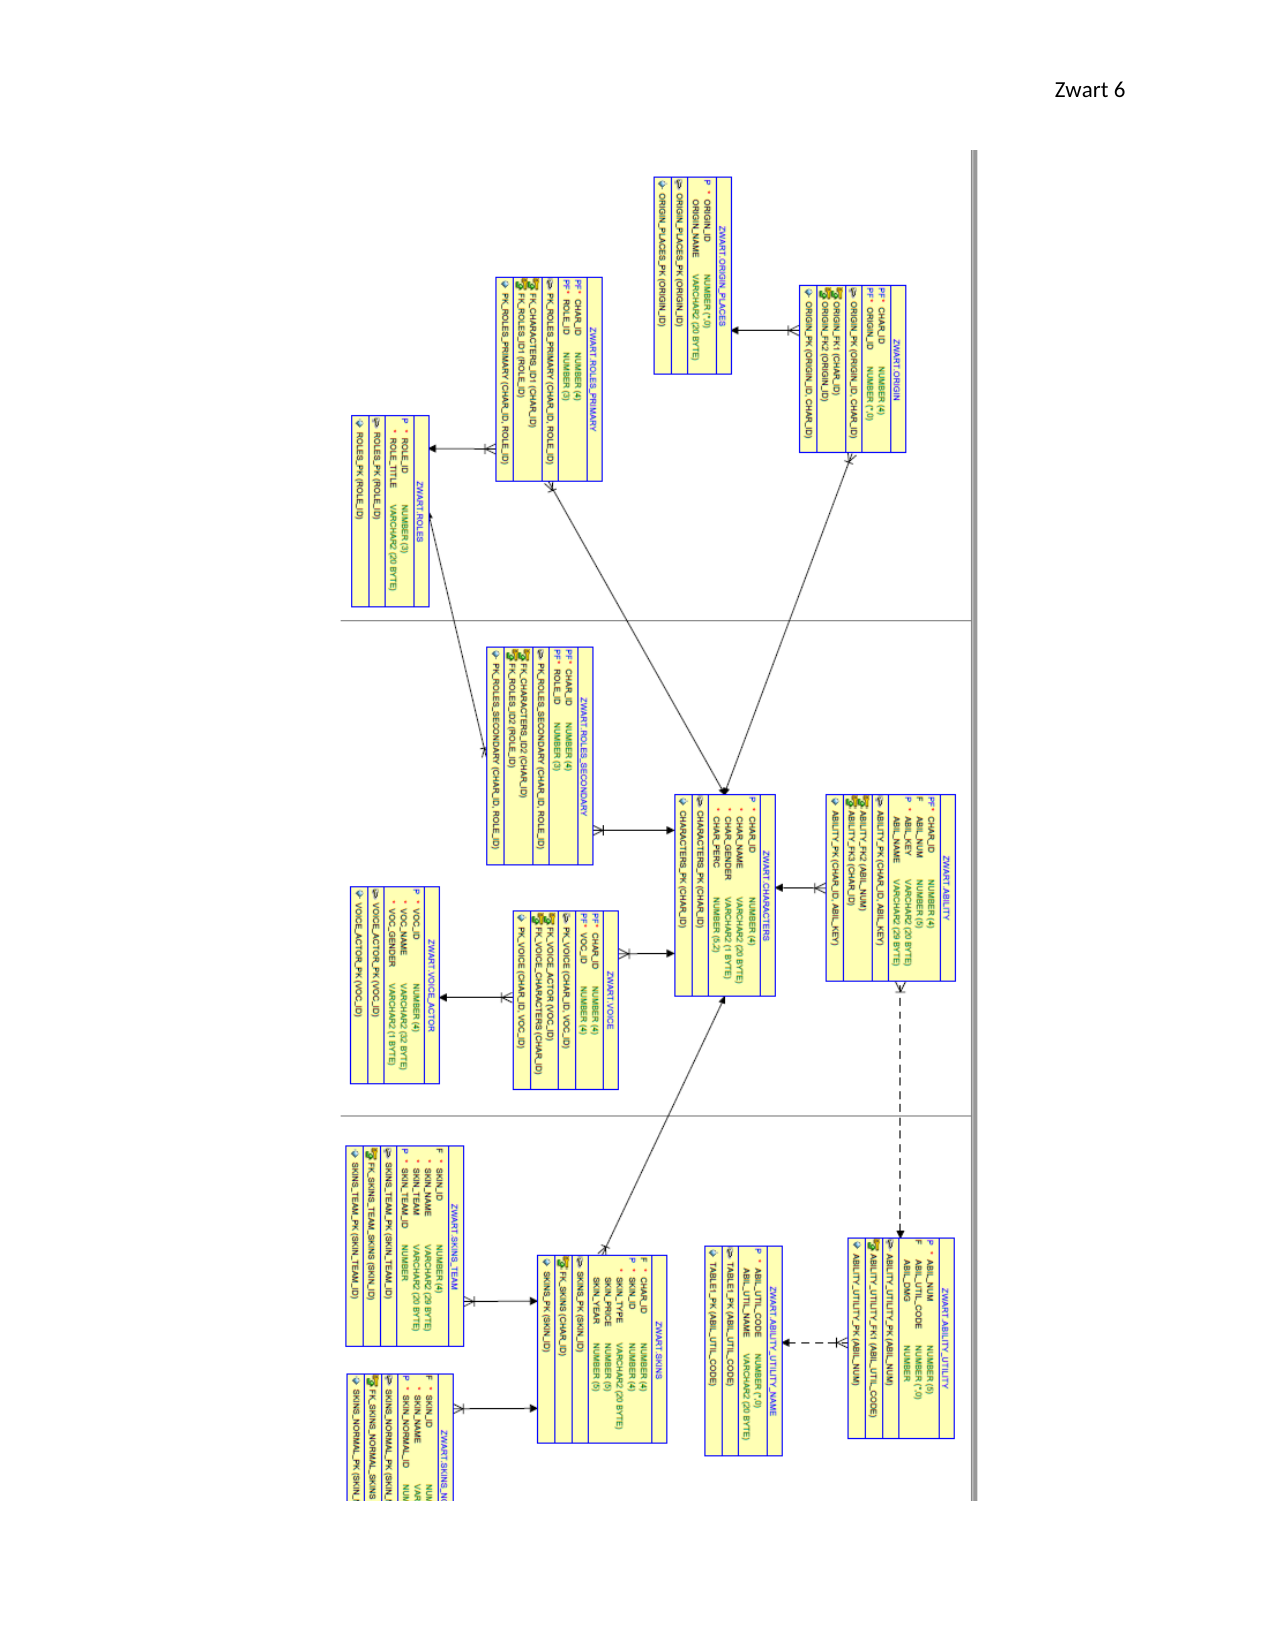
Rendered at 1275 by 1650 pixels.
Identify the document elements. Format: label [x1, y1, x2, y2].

picture [335, 150, 978, 1501]
